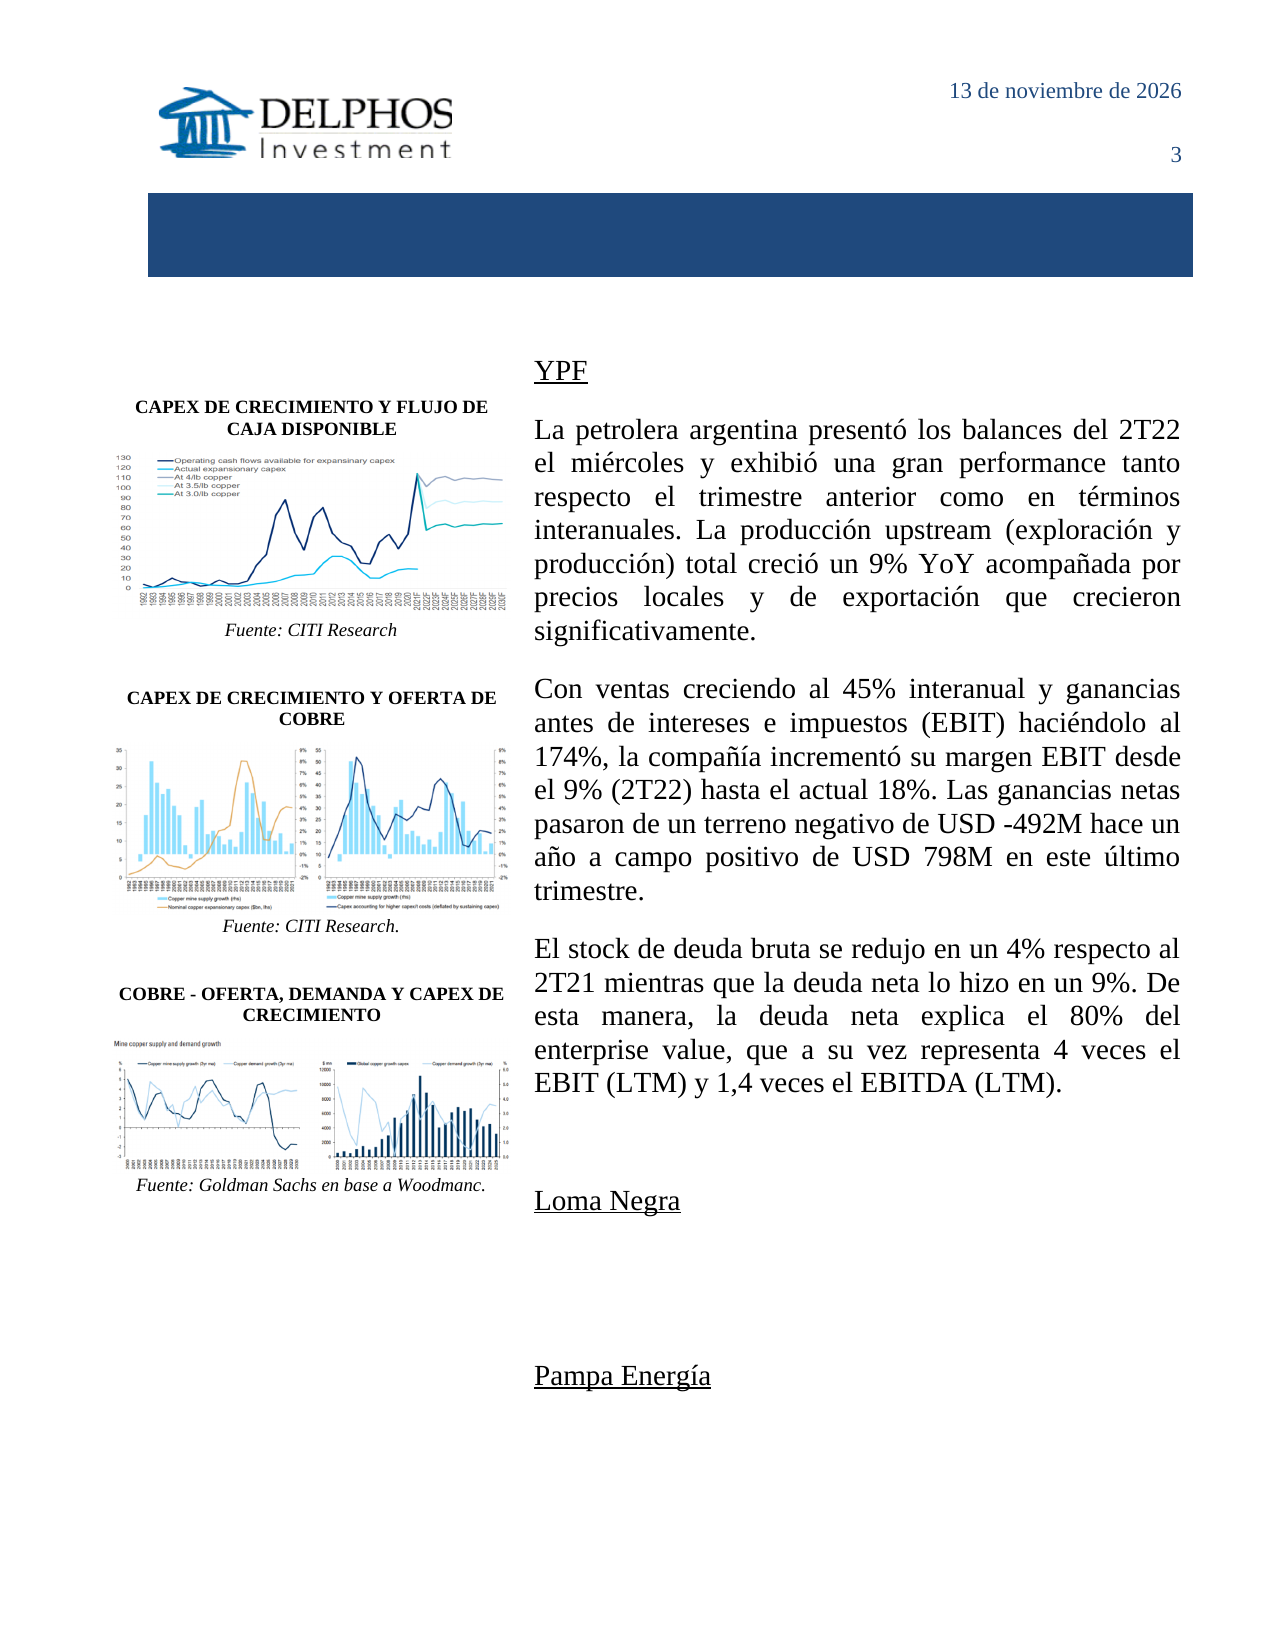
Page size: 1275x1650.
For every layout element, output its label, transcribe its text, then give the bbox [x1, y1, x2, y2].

picture [112, 1038, 512, 1174]
picture [112, 452, 512, 619]
picture [112, 742, 512, 915]
